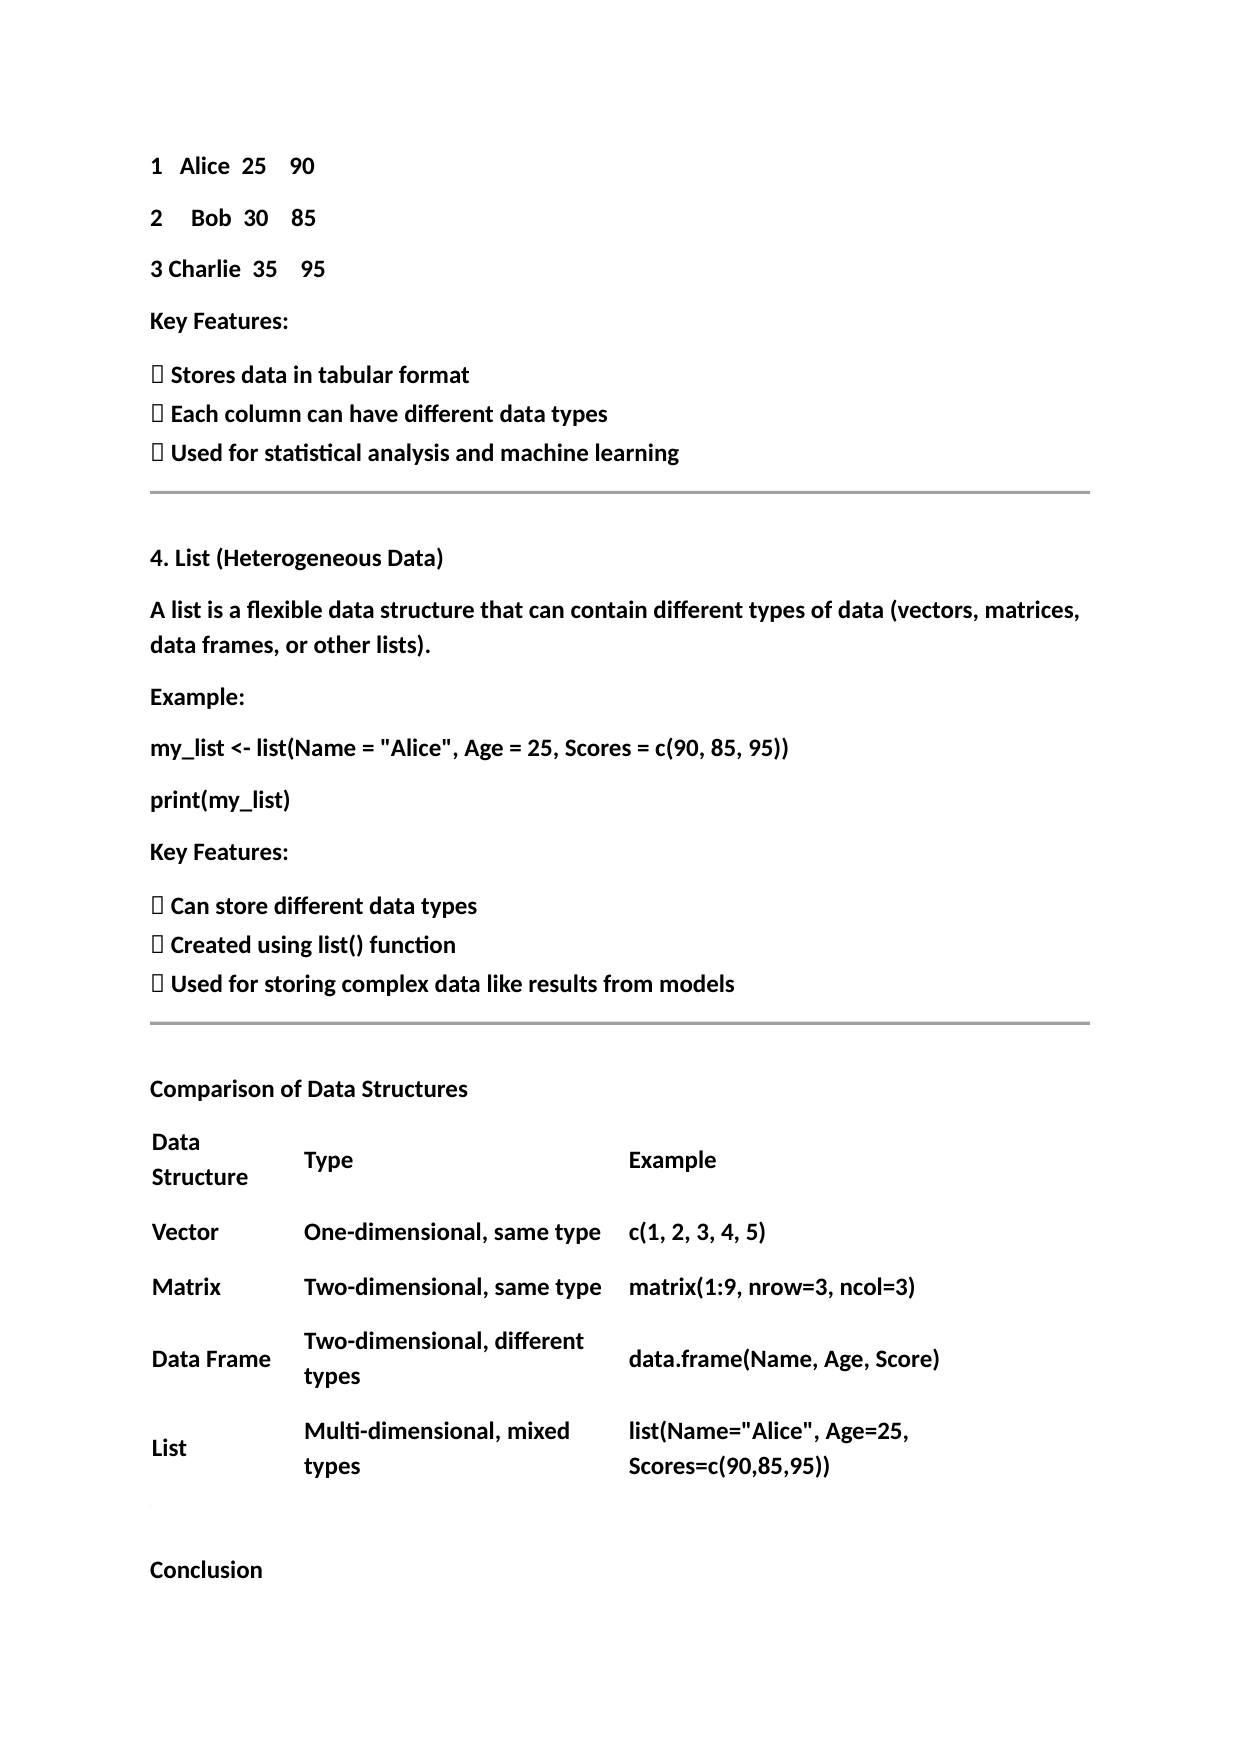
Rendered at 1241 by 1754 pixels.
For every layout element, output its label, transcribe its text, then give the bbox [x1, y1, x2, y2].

text Key Features: [150, 305, 1090, 336]
text A list is a flexible data structure that can contain different types of data (vectors, matrices, data frames, or other lists). [150, 594, 1090, 660]
table_cell One-dimensional, same type [303, 1215, 627, 1269]
table_cell Two-dimensional, same type [303, 1269, 627, 1324]
table_cell Two-dimensional, different types [303, 1324, 627, 1413]
table_cell Vector [150, 1215, 302, 1269]
table_header Example [627, 1125, 1090, 1214]
text my_list <- list(Name = "Alice", Age = 25, Scores = c(90, 85, 95)) [150, 732, 1090, 763]
table_cell matrix(1:9, nrow=3, ncol=3) [627, 1269, 1090, 1324]
table_cell List [150, 1413, 302, 1503]
table_cell data.frame(Name, Age, Score) [627, 1324, 1090, 1413]
text 3 Charlie 35 95 [150, 253, 1090, 284]
text print(my_list) [150, 784, 1090, 815]
table_cell Multi-dimensional, mixed types [303, 1413, 627, 1503]
text Example: [150, 681, 1090, 711]
table_cell Data Frame [150, 1324, 302, 1413]
text Comparison of Data Structures [150, 1073, 1090, 1104]
text 1 Alice 25 90 [150, 150, 1090, 181]
table_cell Matrix [150, 1269, 302, 1324]
table_cell c(1, 2, 3, 4, 5) [627, 1215, 1090, 1269]
text 2 Bob 30 85 [150, 202, 1090, 232]
text ✅ Can store different data types ✅ Created using list() function ✅ Used for storing complex data like results from models [150, 887, 1090, 1000]
text 4. List (Heterogeneous Data) [150, 542, 1090, 573]
table_cell list(Name="Alice", Age=25, Scores=c(90,85,95)) [627, 1413, 1090, 1503]
table_header Data Structure [150, 1125, 302, 1214]
text Conclusion [150, 1554, 1090, 1585]
text ✅ Stores data in tabular format ✅ Each column can have different data types ✅ Used for statistical analysis and machine learning [150, 357, 1090, 469]
table_header Type [303, 1125, 627, 1214]
text Key Features: [150, 836, 1090, 866]
